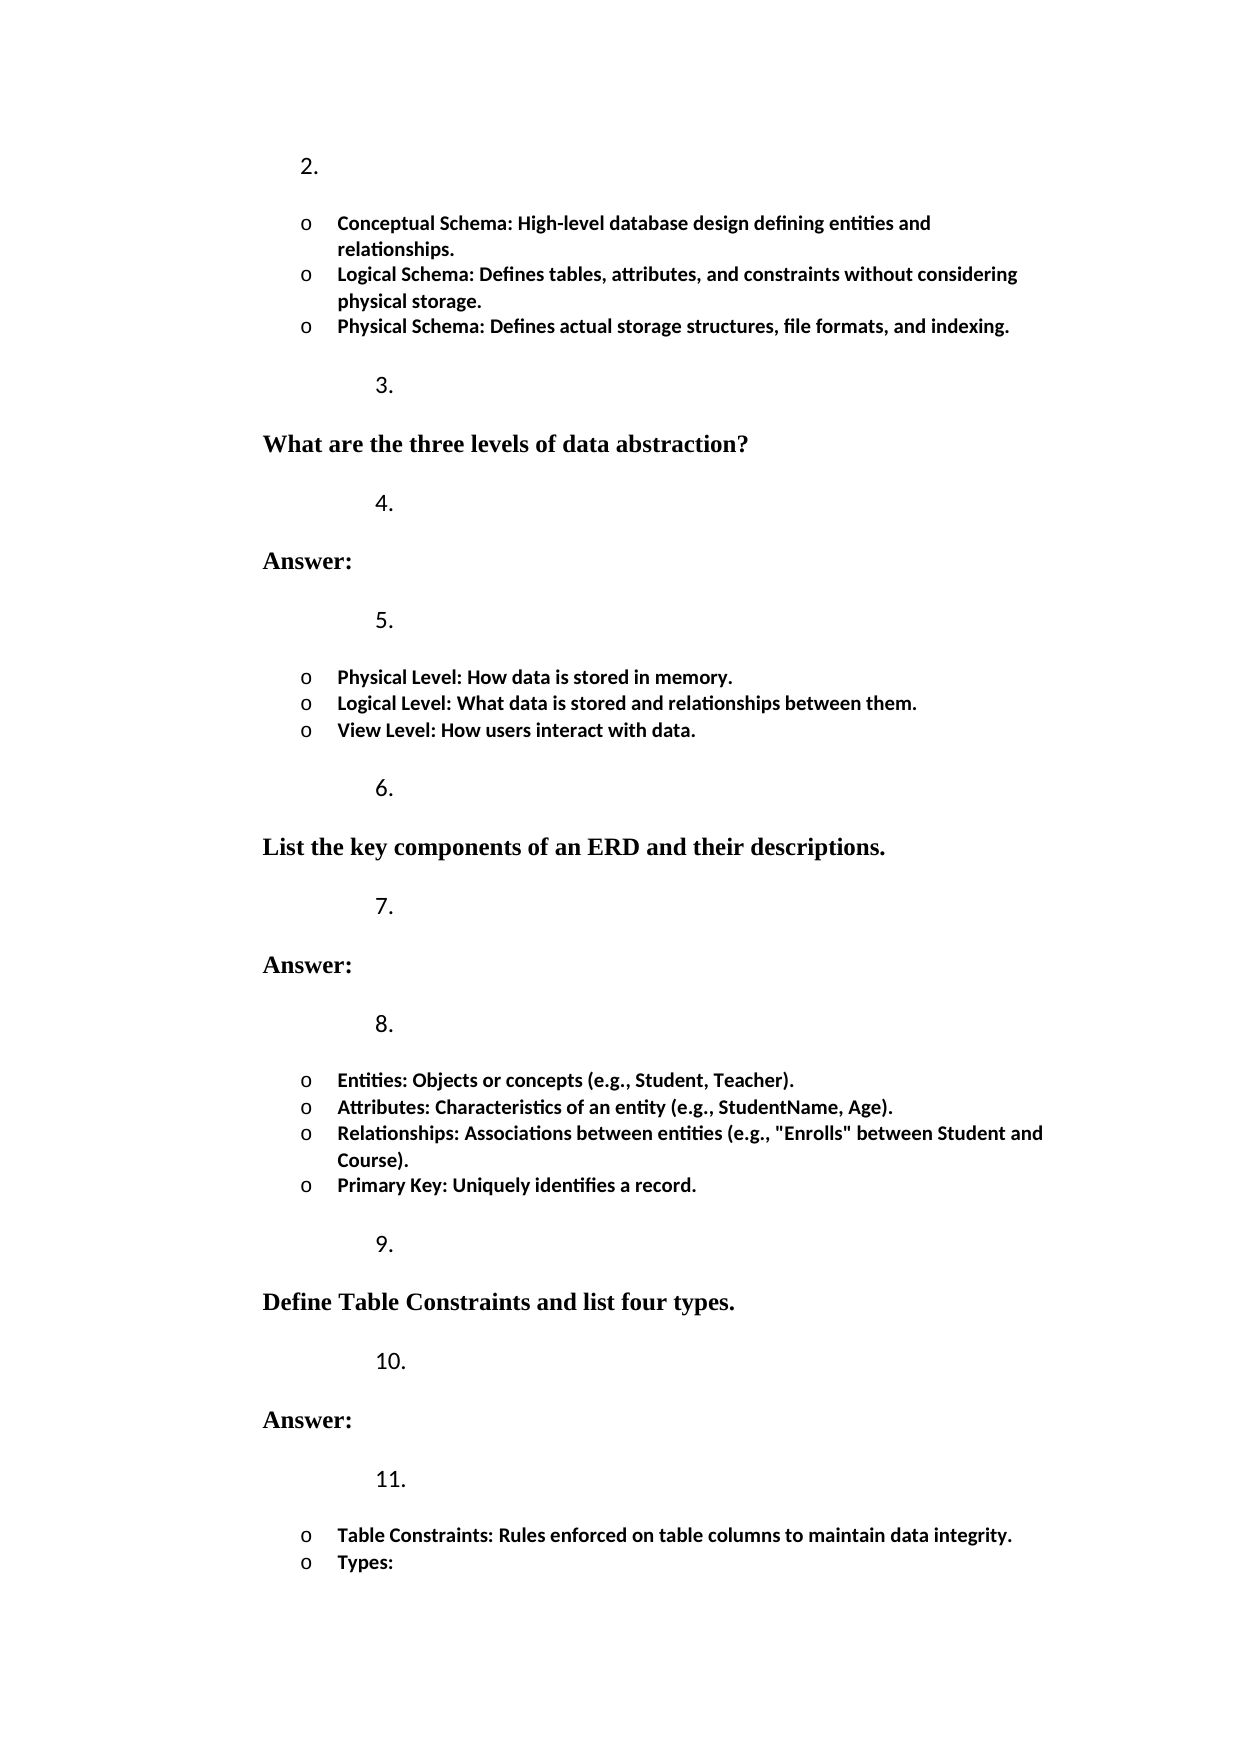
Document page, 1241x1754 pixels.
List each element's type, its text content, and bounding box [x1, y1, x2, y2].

text What are the three levels of data abstraction? [262, 429, 1053, 457]
list Physical Schema: Defines actual storage structures, file formats, and indexing. [300, 313, 1053, 340]
list Relationships: Associations between entities (e.g., "Enrolls" between Student and Course). [300, 1120, 1053, 1172]
list Logical Schema: Defines tables, attributes, and constraints without considering physical storage. [300, 262, 1053, 313]
text Answer: [262, 950, 1053, 978]
list View Level: How users interact with data. [300, 717, 1053, 743]
list Attributes: Characteristics of an entity (e.g., StudentName, Age). [300, 1094, 1053, 1120]
list Conceptual Schema: High-level database design defining entities and relationships. [300, 210, 1053, 262]
list Table Constraints: Rules enforced on table columns to maintain data integrity. [300, 1523, 1053, 1549]
text Answer: [262, 546, 1053, 575]
text List the key components of an ERD and their descriptions. [262, 832, 1053, 861]
list Logical Level: What data is stored and relationships between them. [300, 690, 1053, 717]
list Physical Level: How data is stored in memory. [300, 664, 1053, 690]
text Define Table Constraints and list four types. [262, 1287, 1053, 1316]
list Types: [300, 1549, 1053, 1576]
text Answer: [262, 1405, 1053, 1434]
list Primary Key: Uniquely identifies a record. [300, 1172, 1053, 1199]
list Entities: Objects or concepts (e.g., Student, Teacher). [300, 1067, 1053, 1094]
